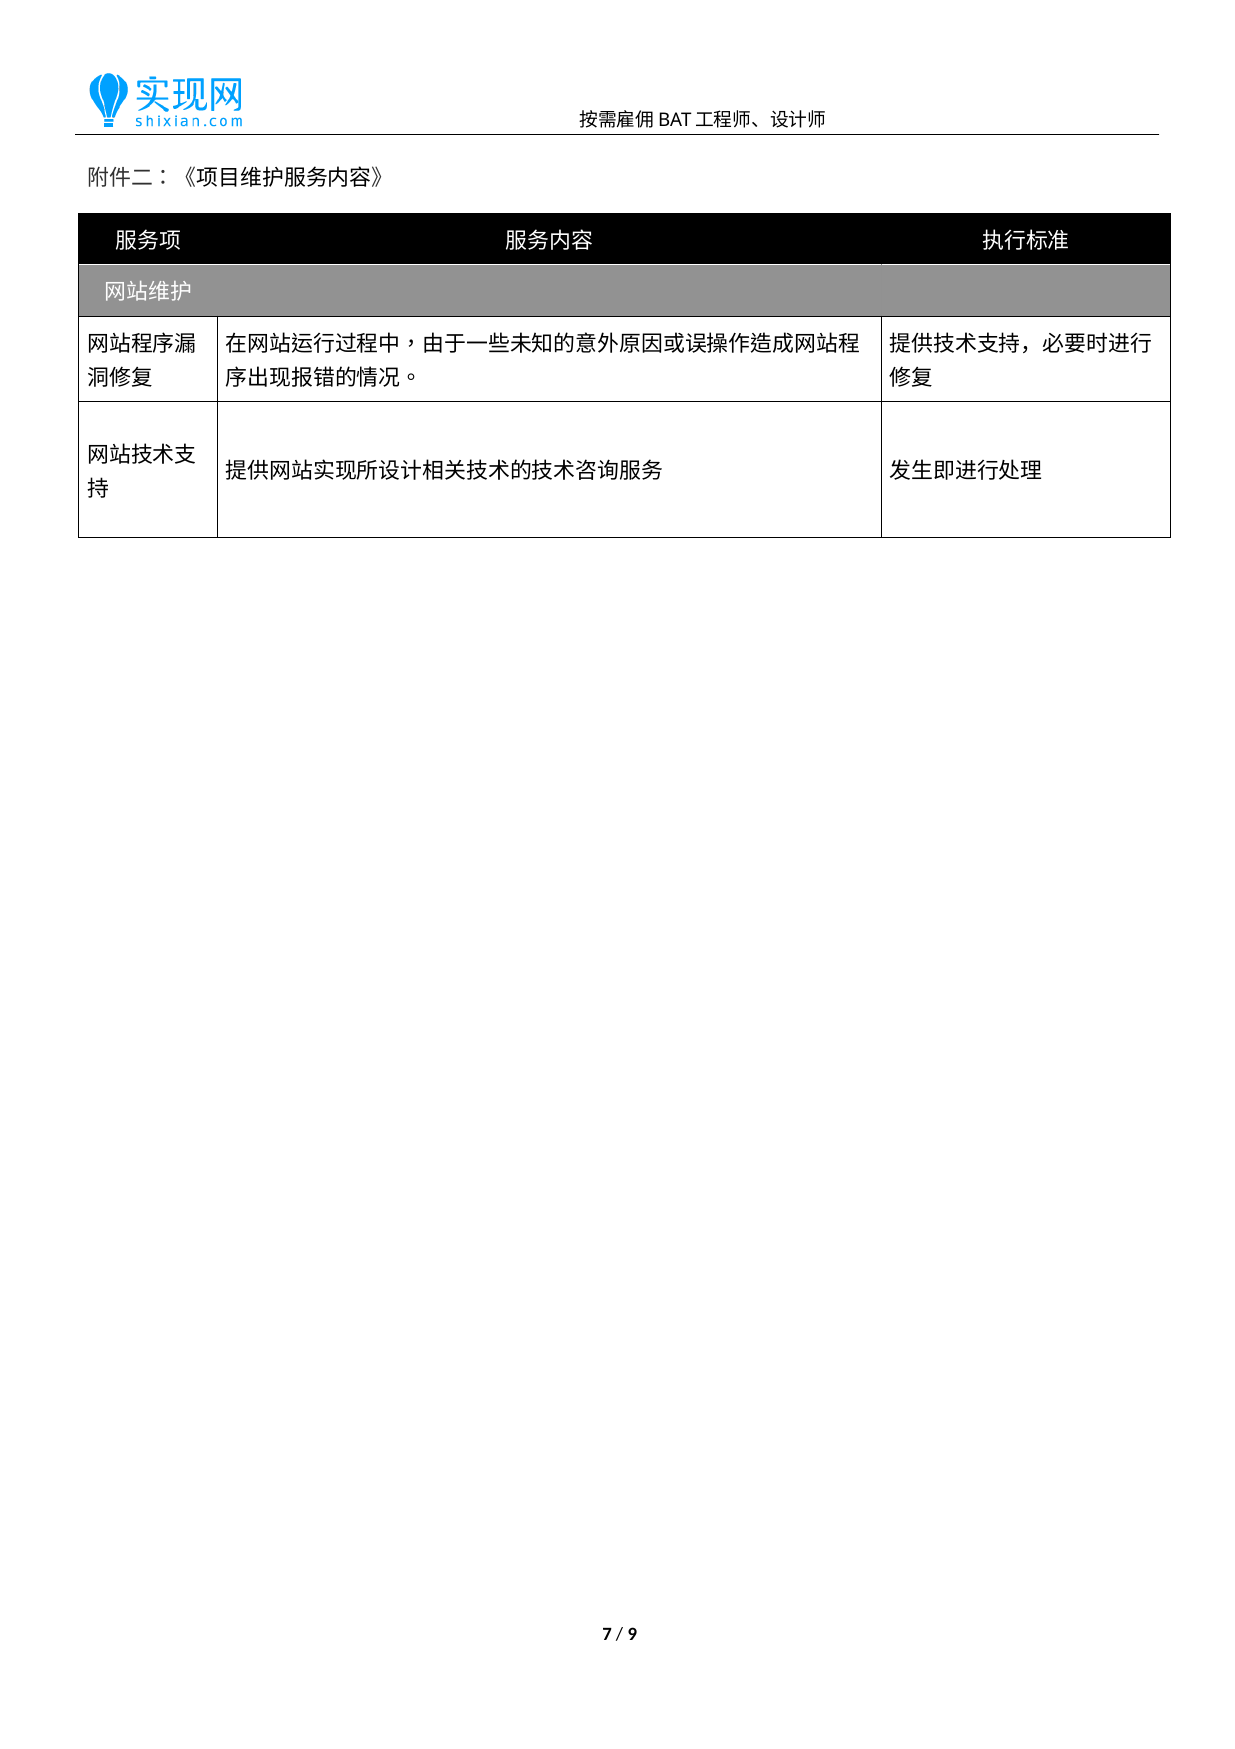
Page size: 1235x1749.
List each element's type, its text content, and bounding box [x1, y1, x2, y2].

table_cell 提供网站实现所设计相关技术的技术咨询服务 [218, 402, 881, 537]
table_cell 提供技术支持，必要时进行修复 [882, 317, 1170, 401]
table_cell 在网站运行过程中，由于一些未知的意外原因或误操作造成网站程序出现报错的情况。 [218, 317, 881, 401]
table_cell 网站维护 [79, 265, 217, 316]
table_cell 服务内容 [217, 214, 881, 264]
table_header 附件二：《项目维护服务内容》 [79, 150, 1163, 213]
table_cell 发生即进行处理 [882, 402, 1170, 537]
table_cell [217, 265, 881, 316]
table_cell 网站技术支持 [79, 402, 217, 537]
picture [75, 65, 253, 127]
table_cell 服务项 [79, 214, 217, 264]
table_cell 执行标准 [881, 214, 1170, 264]
table_cell 网站程序漏洞修复 [79, 317, 217, 401]
table_cell [882, 265, 1170, 316]
